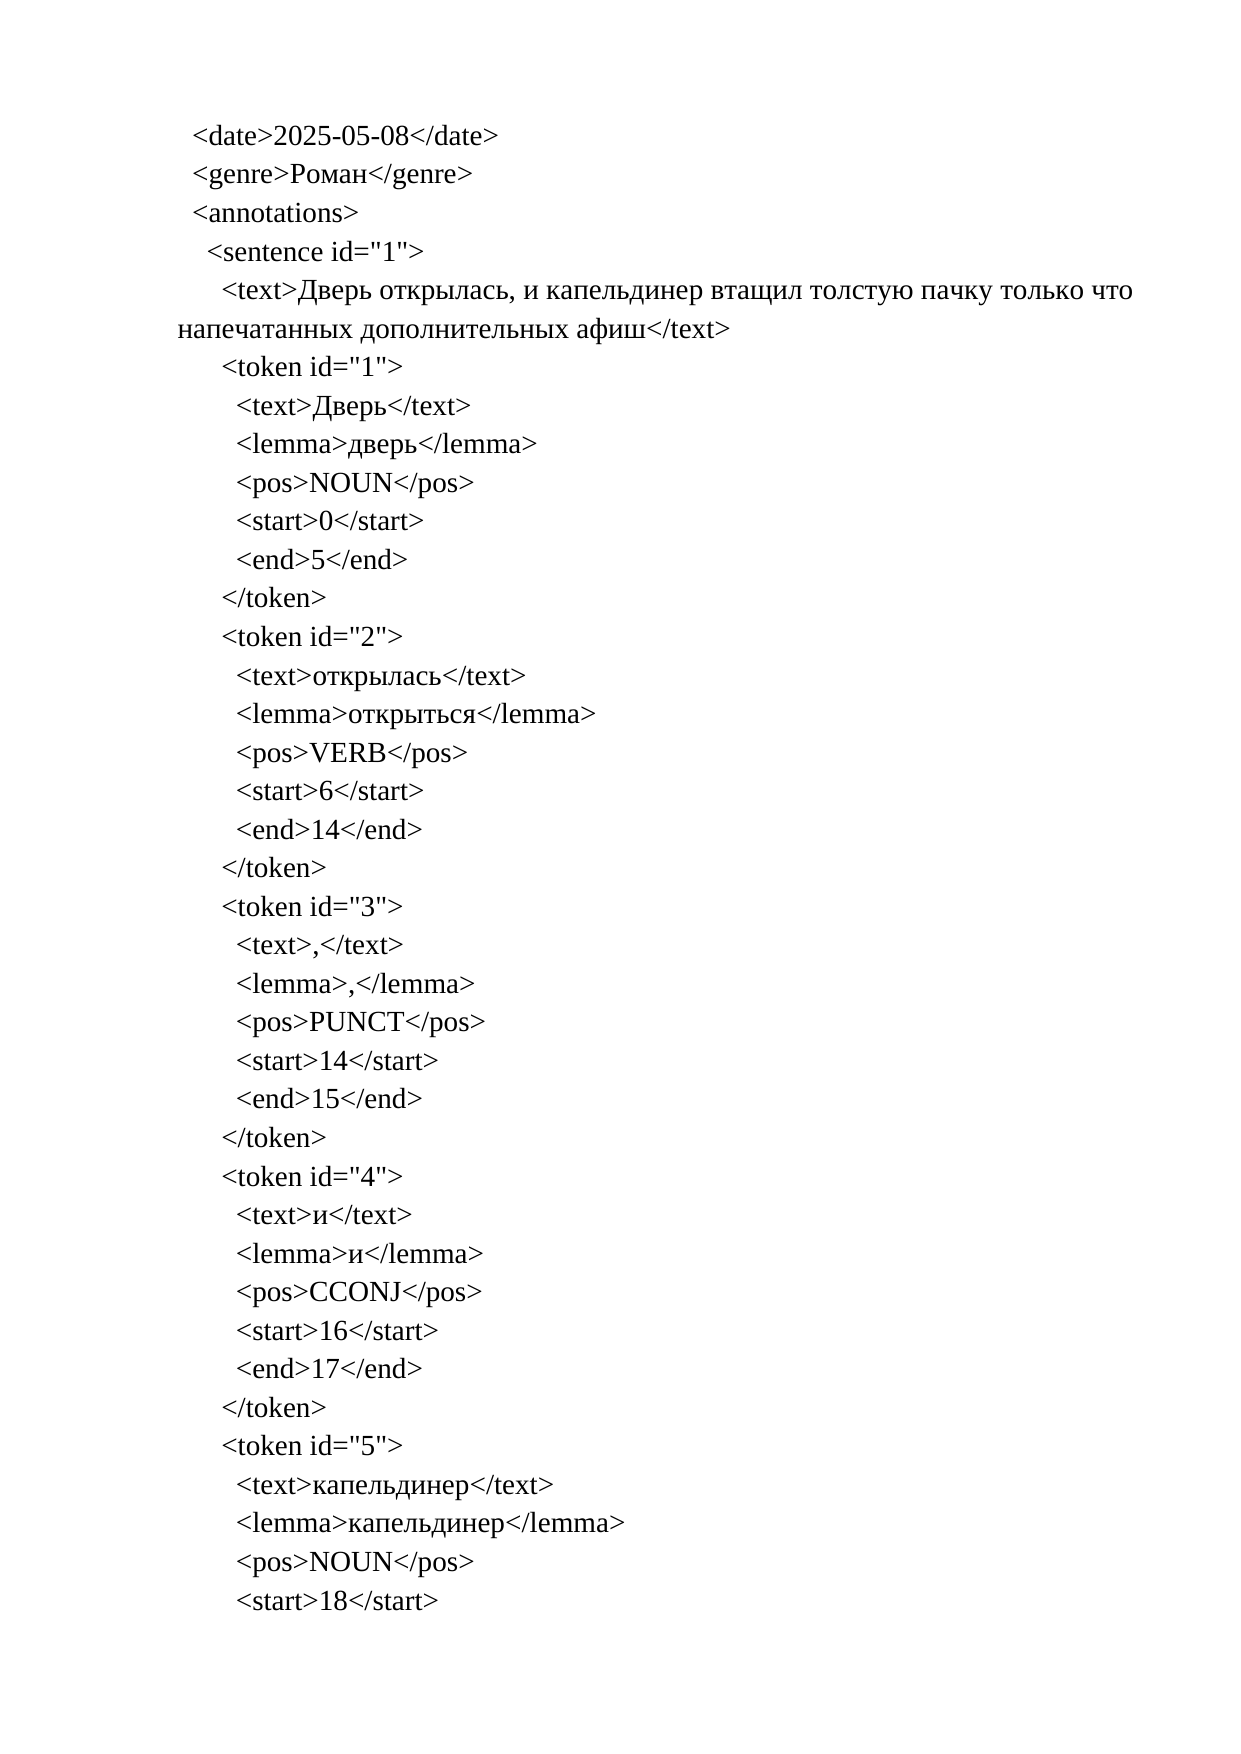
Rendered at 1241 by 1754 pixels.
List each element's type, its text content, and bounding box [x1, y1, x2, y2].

text <pos>VERB</pos> [177, 735, 1152, 768]
text <start>0</start> [177, 503, 1152, 537]
text <pos>CCONJ</pos> [177, 1274, 1152, 1308]
text <pos>NOUN</pos> [177, 465, 1152, 498]
text <lemma>и</lemma> [177, 1236, 1152, 1269]
text </token> [177, 1390, 1152, 1423]
text <text>Дверь открылась, и капельдинер втащил толстую пачку только что напечатанных дополнительных афиш</text> [177, 272, 1152, 344]
text <token id="3"> [177, 889, 1152, 922]
text <end>14</end> [177, 812, 1152, 845]
text <text>,</text> [177, 927, 1152, 961]
text <token id="2"> [177, 619, 1152, 653]
text </token> [177, 850, 1152, 884]
text <start>16</start> [177, 1313, 1152, 1346]
text <start>14</start> [177, 1043, 1152, 1077]
text </token> [177, 1120, 1152, 1154]
text <end>5</end> [177, 542, 1152, 576]
text <token id="1"> [177, 349, 1152, 383]
text <annotations> [177, 195, 1152, 229]
text <date>2025-05-08</date> [177, 118, 1152, 152]
text <pos>PUNCT</pos> [177, 1004, 1152, 1038]
text <end>17</end> [177, 1351, 1152, 1385]
text <token id="4"> [177, 1159, 1152, 1192]
text <pos>NOUN</pos> [177, 1544, 1152, 1578]
text <start>6</start> [177, 773, 1152, 807]
text <lemma>капельдинер</lemma> [177, 1506, 1152, 1539]
text <lemma>открыться</lemma> [177, 696, 1152, 730]
text <genre>Роман</genre> [177, 157, 1152, 190]
text <token id="5"> [177, 1428, 1152, 1462]
text <start>18</start> [177, 1583, 1152, 1616]
text <text>и</text> [177, 1197, 1152, 1231]
text <end>15</end> [177, 1082, 1152, 1115]
text </token> [177, 581, 1152, 614]
text <text>открылась</text> [177, 658, 1152, 691]
text <text>Дверь</text> [177, 388, 1152, 421]
text <lemma>дверь</lemma> [177, 426, 1152, 460]
text <sentence id="1"> [177, 234, 1152, 267]
text <lemma>,</lemma> [177, 966, 1152, 999]
text <text>капельдинер</text> [177, 1467, 1152, 1501]
